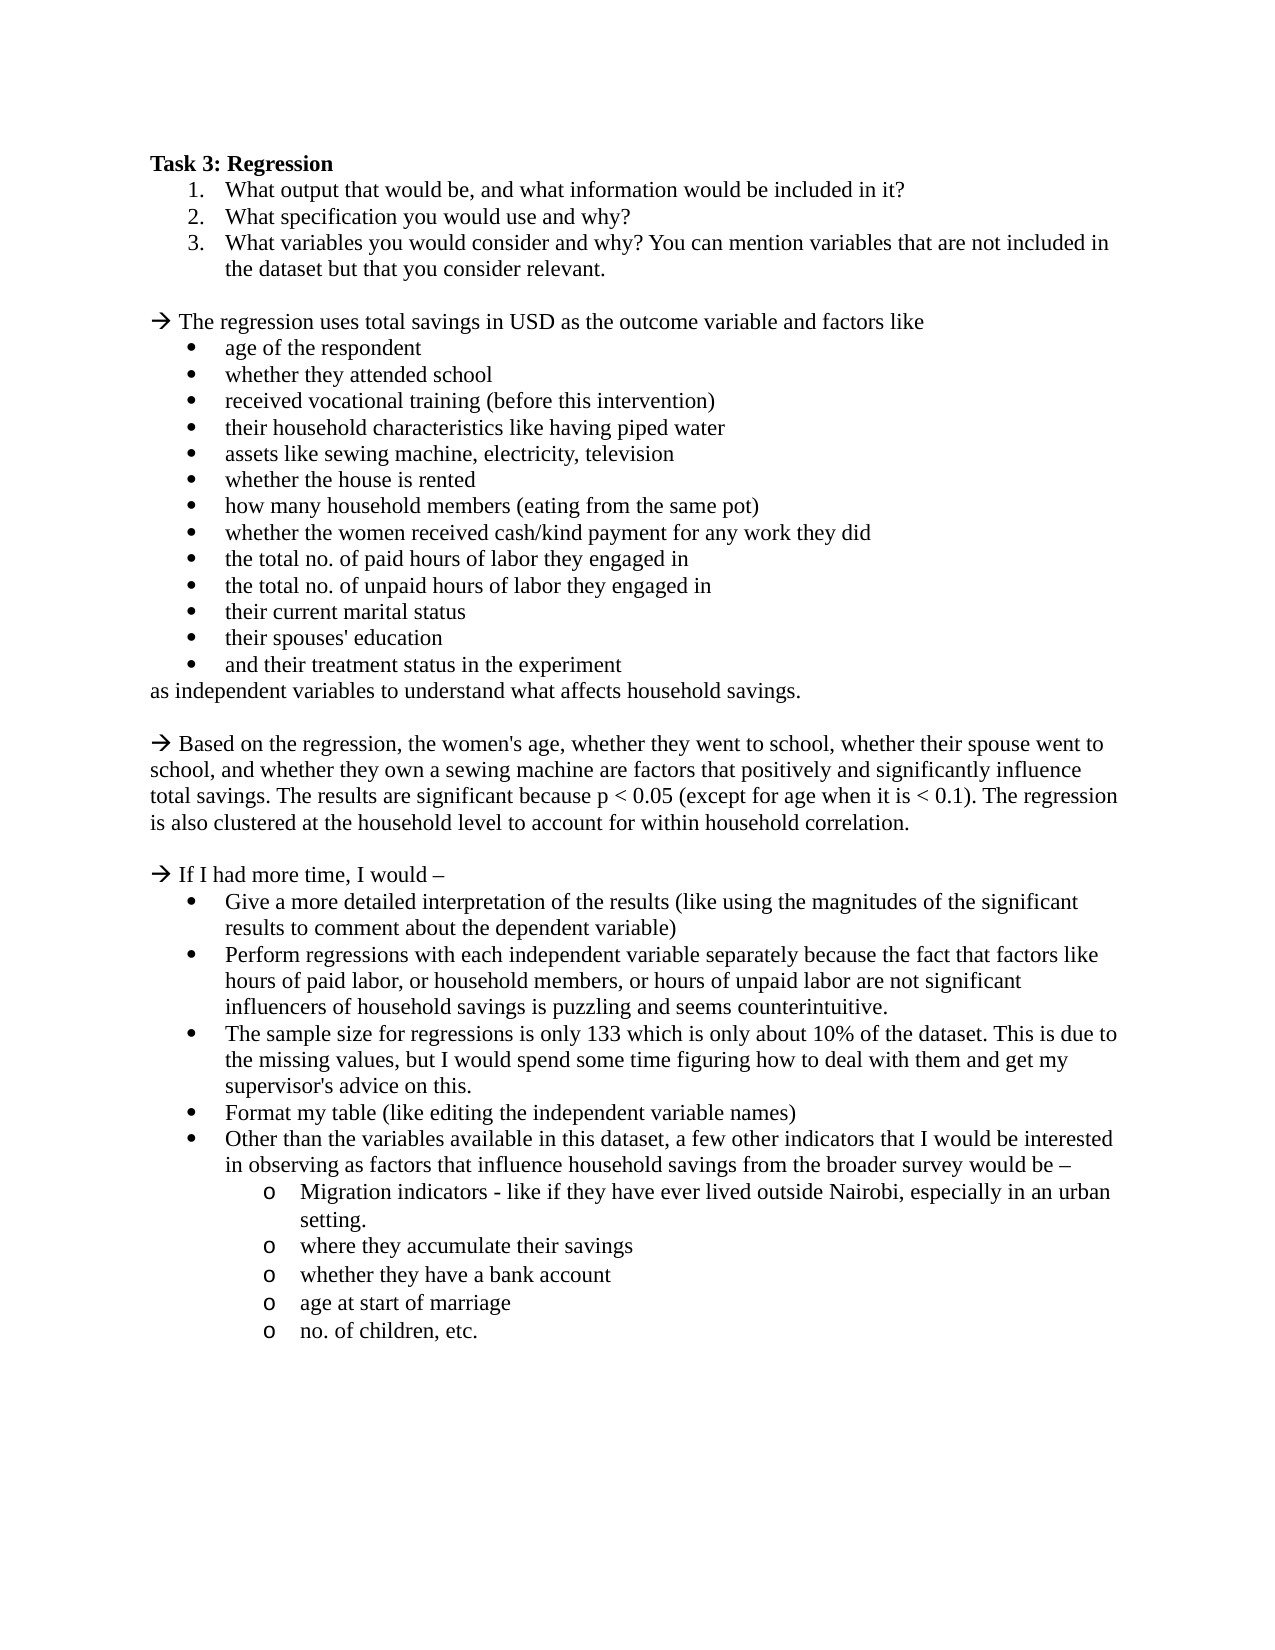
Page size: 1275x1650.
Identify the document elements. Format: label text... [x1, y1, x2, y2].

list age at start of marriage [262, 1289, 1125, 1317]
list how many household members (eating from the same pot) [187, 493, 1125, 519]
list whether the house is rented [187, 466, 1125, 493]
list What variables you would consider and why? You can mention variables that are not included in the dataset but that you consider relevant. [187, 229, 1125, 282]
text The regression uses total savings in USD as the outcome variable and factors like [150, 308, 1125, 334]
list their current marital status [187, 598, 1125, 624]
list What output that would be, and what information would be included in it? [187, 176, 1125, 203]
list Perform regressions with each independent variable separately because the fact that factors like hours of paid labor, or household members, or hours of unpaid labor are not significant influencers of household savings is puzzling and seems counterintuitive. [187, 941, 1125, 1020]
list where they accumulate their savings [262, 1232, 1125, 1261]
list whether they have a bank account [262, 1261, 1125, 1289]
list age of the respondent [187, 334, 1125, 361]
list assets like sewing machine, electricity, television [187, 440, 1125, 466]
list Format my table (like editing the independent variable names) [187, 1099, 1125, 1125]
list Other than the variables available in this dataset, a few other indicators that I would be interested in observing as factors that influence household savings from the broader survey would be – [187, 1125, 1125, 1178]
list whether they attended school [187, 361, 1125, 387]
list and their treatment status in the experiment [187, 651, 1125, 677]
list whether the women received cash/kind payment for any work they did [187, 519, 1125, 545]
list the total no. of unpaid hours of labor they engaged in [187, 572, 1125, 598]
list Migration indicators - like if they have ever lived outside Nairobi, especially in an urban setting. [262, 1178, 1125, 1232]
list Give a more detailed interpretation of the results (like using the magnitudes of the significant results to comment about the dependent variable) [187, 888, 1125, 941]
text Task 3: Regression [150, 150, 1125, 176]
list no. of children, etc. [262, 1317, 1125, 1345]
text as independent variables to understand what affects household savings. [150, 677, 1125, 703]
list the total no. of paid hours of labor they engaged in [187, 545, 1125, 572]
list The sample size for regressions is only 133 which is only about 10% of the dataset. This is due to the missing values, but I would spend some time figuring how to deal with them and get my supervisor's advice on this. [187, 1020, 1125, 1099]
text Based on the regression, the women's age, whether they went to school, whether their spouse went to school, and whether they own a sewing machine are factors that positively and significantly influence total savings. The results are significant because p < 0.05 (except for age when it is < 0.1). The regression is also clustered at the household level to account for within household correlation. [150, 730, 1125, 835]
list What specification you would use and why? [187, 203, 1125, 229]
list their spouses' education [187, 624, 1125, 651]
list received vocational training (before this intervention) [187, 387, 1125, 413]
text If I had more time, I would – [150, 862, 1125, 888]
list their household characteristics like having piped water [187, 413, 1125, 440]
